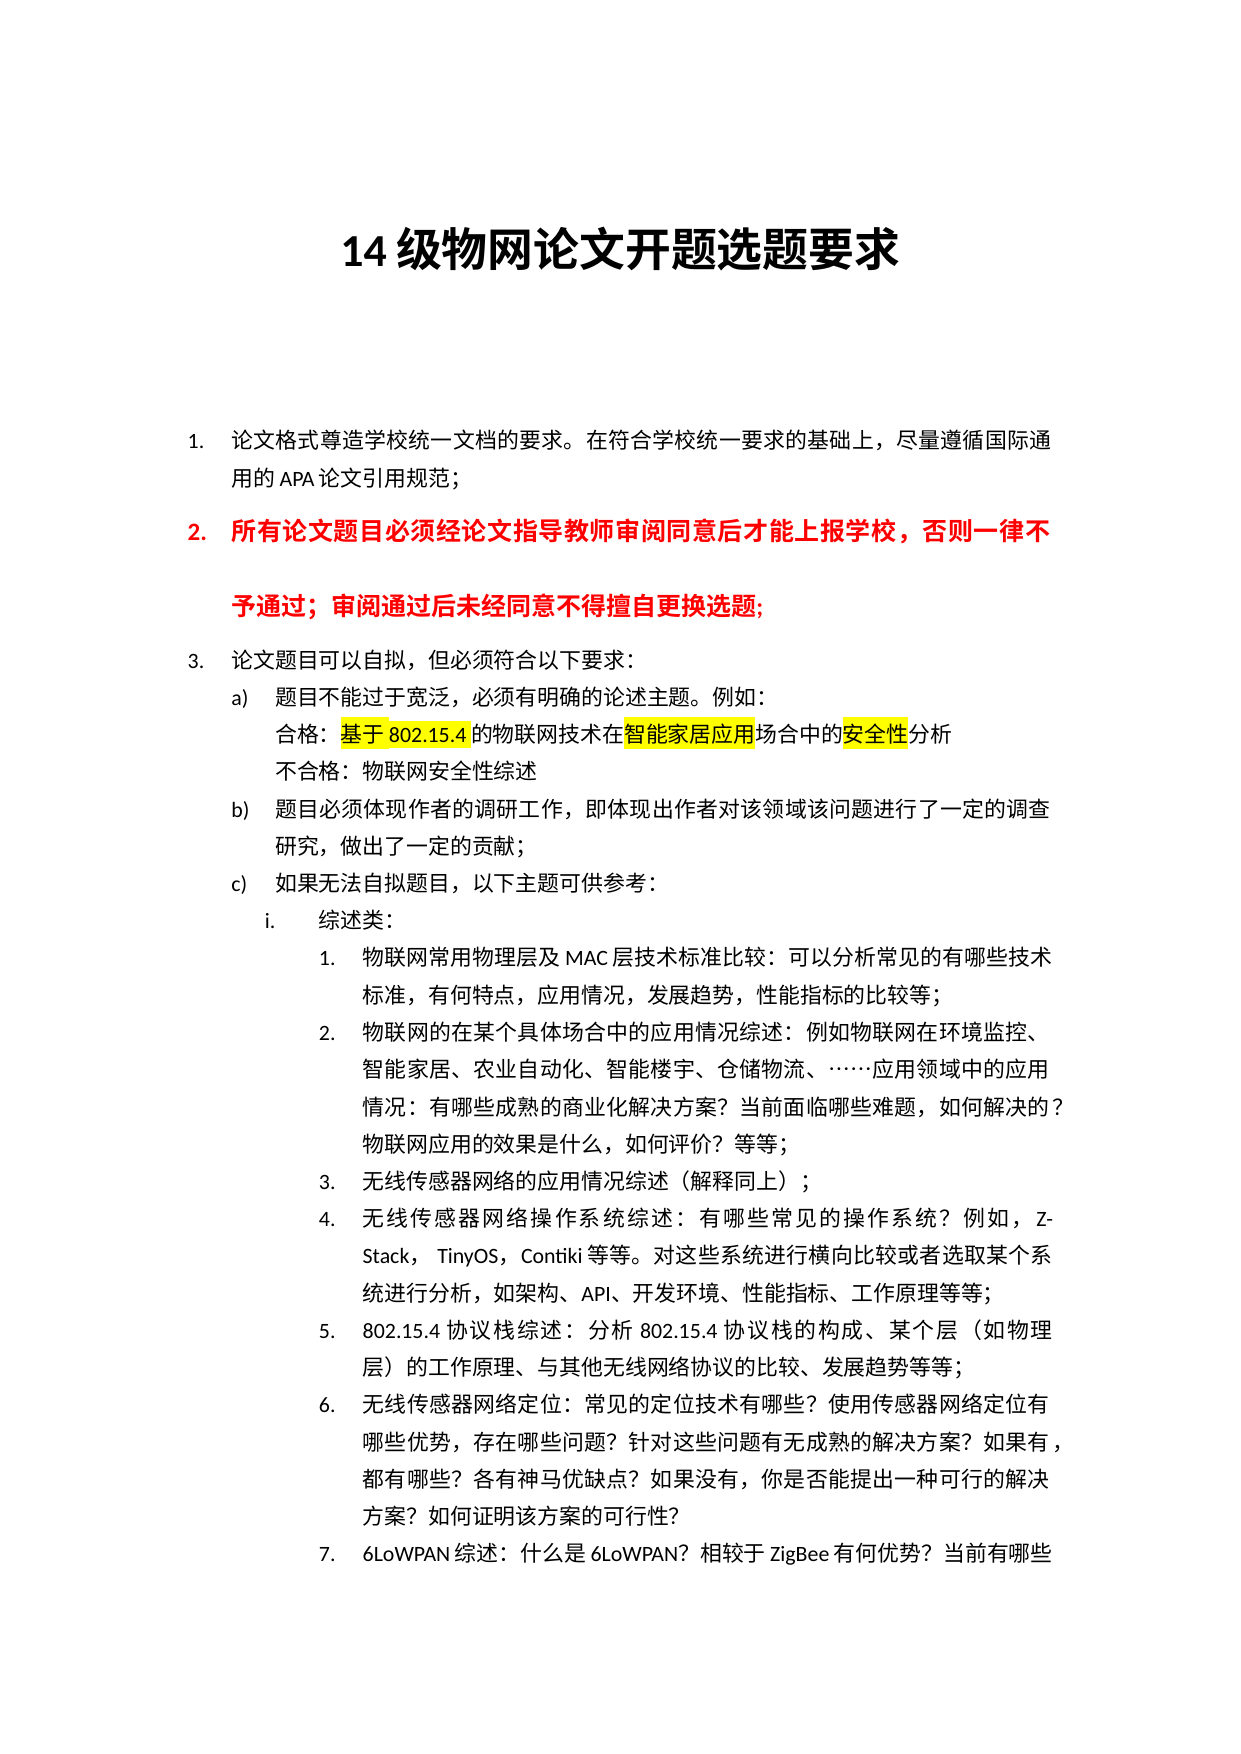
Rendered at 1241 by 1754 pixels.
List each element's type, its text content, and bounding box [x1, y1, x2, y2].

list 论文题目可以自拟，但必须符合以下要求： [187, 642, 1053, 675]
list 综述类： [275, 903, 1053, 935]
list 802.15.4协议栈综述：分析802.15.4协议栈的构成、某个层（如物理层）的工作原理、与其他无线网络协议的比较、发展趋势等等； [319, 1312, 1053, 1382]
list 题目必须体现作者的调研工作，即体现出作者对该领域该问题进行了一定的调查研究，做出了一定的贡献； [231, 791, 1053, 861]
list 物联网常用物理层及MAC层技术标准比较：可以分析常见的有哪些技术标准，有何特点，应用情况，发展趋势，性能指标的比较等； [319, 940, 1053, 1010]
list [319, 1536, 1053, 1568]
list 无线传感器网络定位：常见的定位技术有哪些？使用传感器网络定位有哪些优势，存在哪些问题？针对这些问题有无成熟的解决方案？如果有，都有哪些？各有神马优缺点？如果没有，你是否能提出一种可行的解决方案？如何证明该方案的可行性？ [319, 1387, 1053, 1531]
list 无线传感器网络的应用情况综述（解释同上）； [319, 1163, 1053, 1196]
text 不合格：物联网安全性综述 [275, 754, 1053, 786]
list 物联网的在某个具体场合中的应用情况综述：例如物联网在环境监控、智能家居、农业自动化、智能楼宇、仓储物流、……应用领域中的应用情况：有哪些成熟的商业化解决方案？当前面临哪些难题，如何解决的？物联网应用的效果是什么，如何评价？等等； [319, 1014, 1053, 1159]
list 所有论文题目必须经论文指导教师审阅同意后才能上报学校，否则一律不予通过；审阅通过后未经同意不得擅自更换选题; [187, 497, 1053, 637]
list 无线传感器网络操作系统综述：有哪些常见的操作系统？例如，Z-Stack， TinyOS，Contiki等等。对这些系统进行横向比较或者选取某个系统进行分析，如架构、API、开发环境、性能指标、工作原理等等； [319, 1201, 1053, 1308]
list 如果无法自拟题目，以下主题可供参考： [231, 866, 1053, 898]
list 题目不能过于宽泛，必须有明确的论述主题。例如： [231, 679, 1053, 712]
list 论文格式尊造学校统一文档的要求。在符合学校统一要求的基础上，尽量遵循国际通用的APA论文引用规范； [187, 423, 1053, 493]
text 合格：基于802.15.4的物联网技术在智能家居应用场合中的安全性分析 [908, 717, 1053, 749]
subtitle 14级物网论文开题选题要求 [187, 197, 1053, 295]
text 合格：基于802.15.4的物联网技术在智能家居应用场合中的安全性分析 [389, 717, 624, 749]
